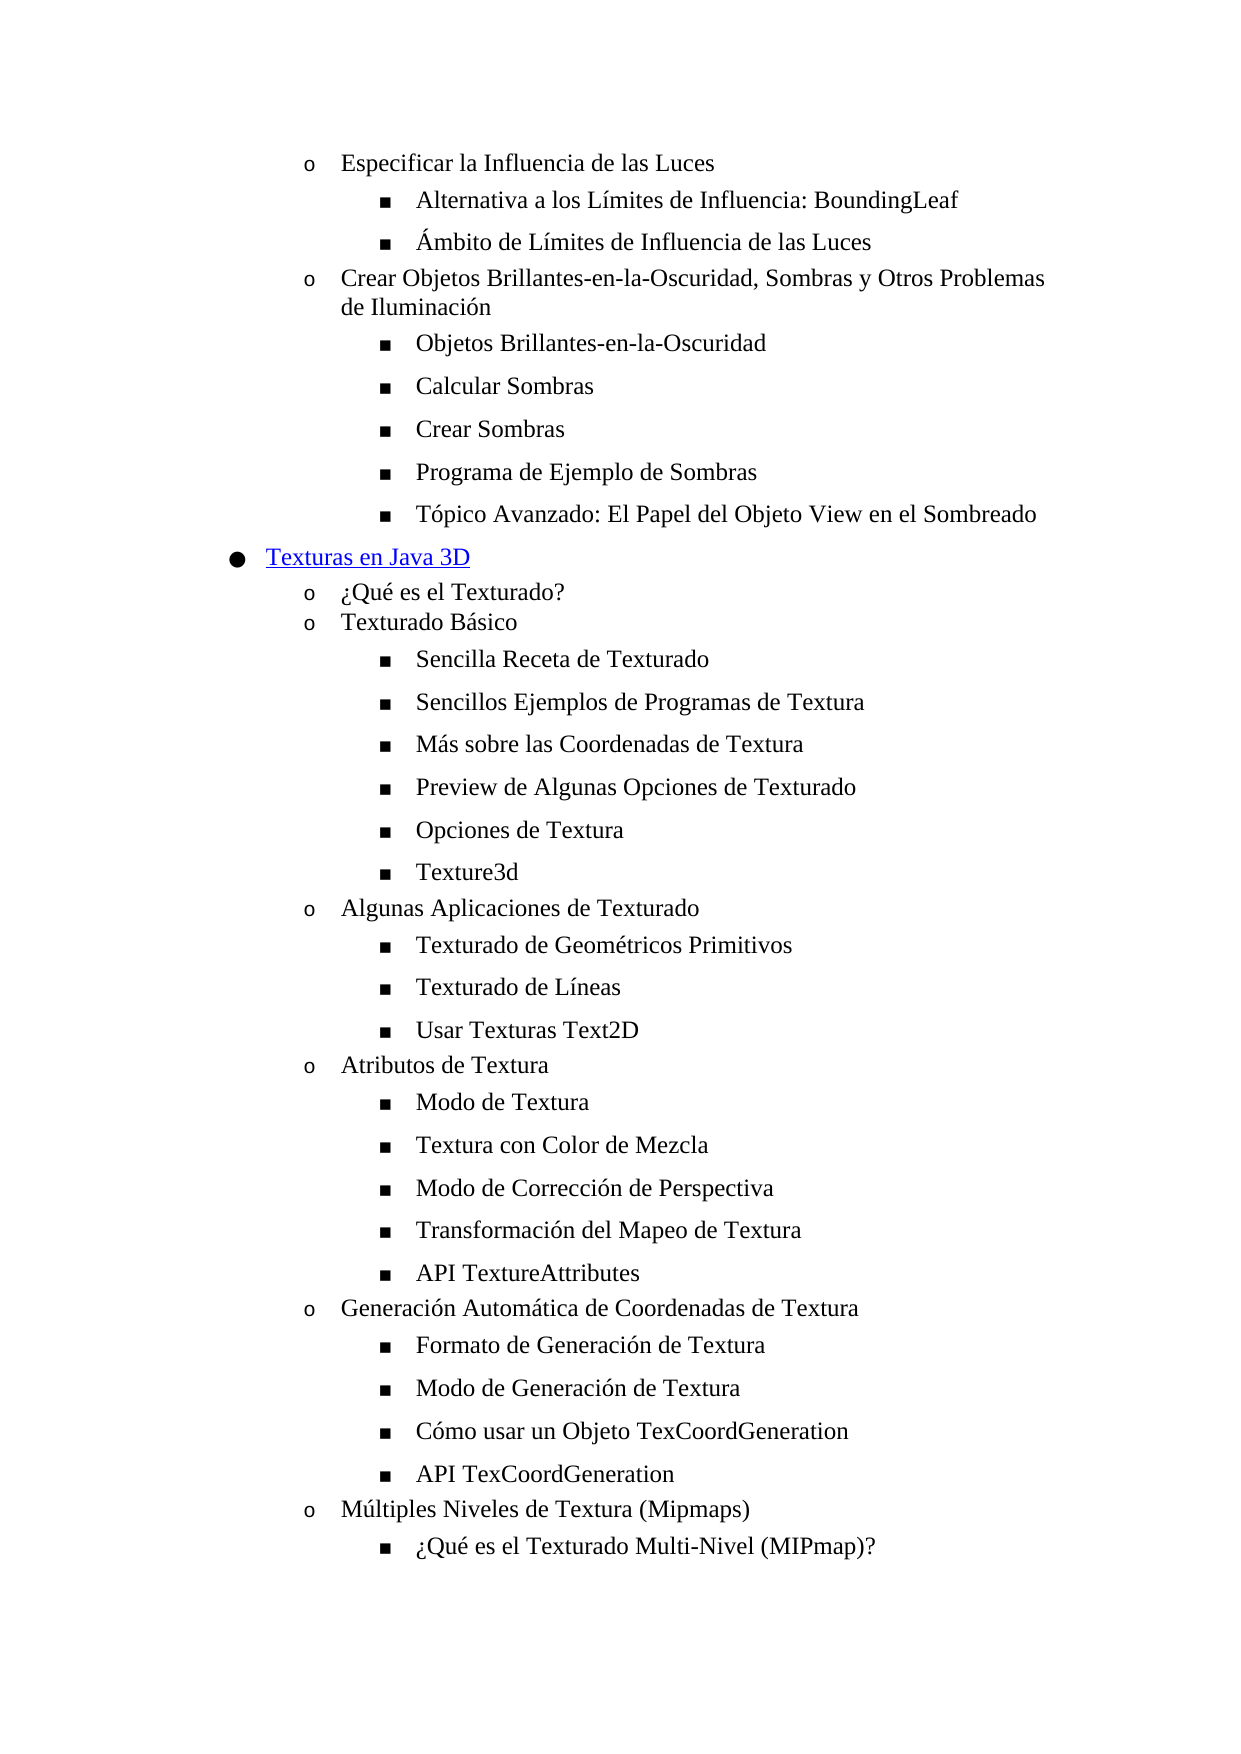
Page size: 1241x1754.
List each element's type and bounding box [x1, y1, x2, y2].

table_header [168, 148, 1052, 1566]
